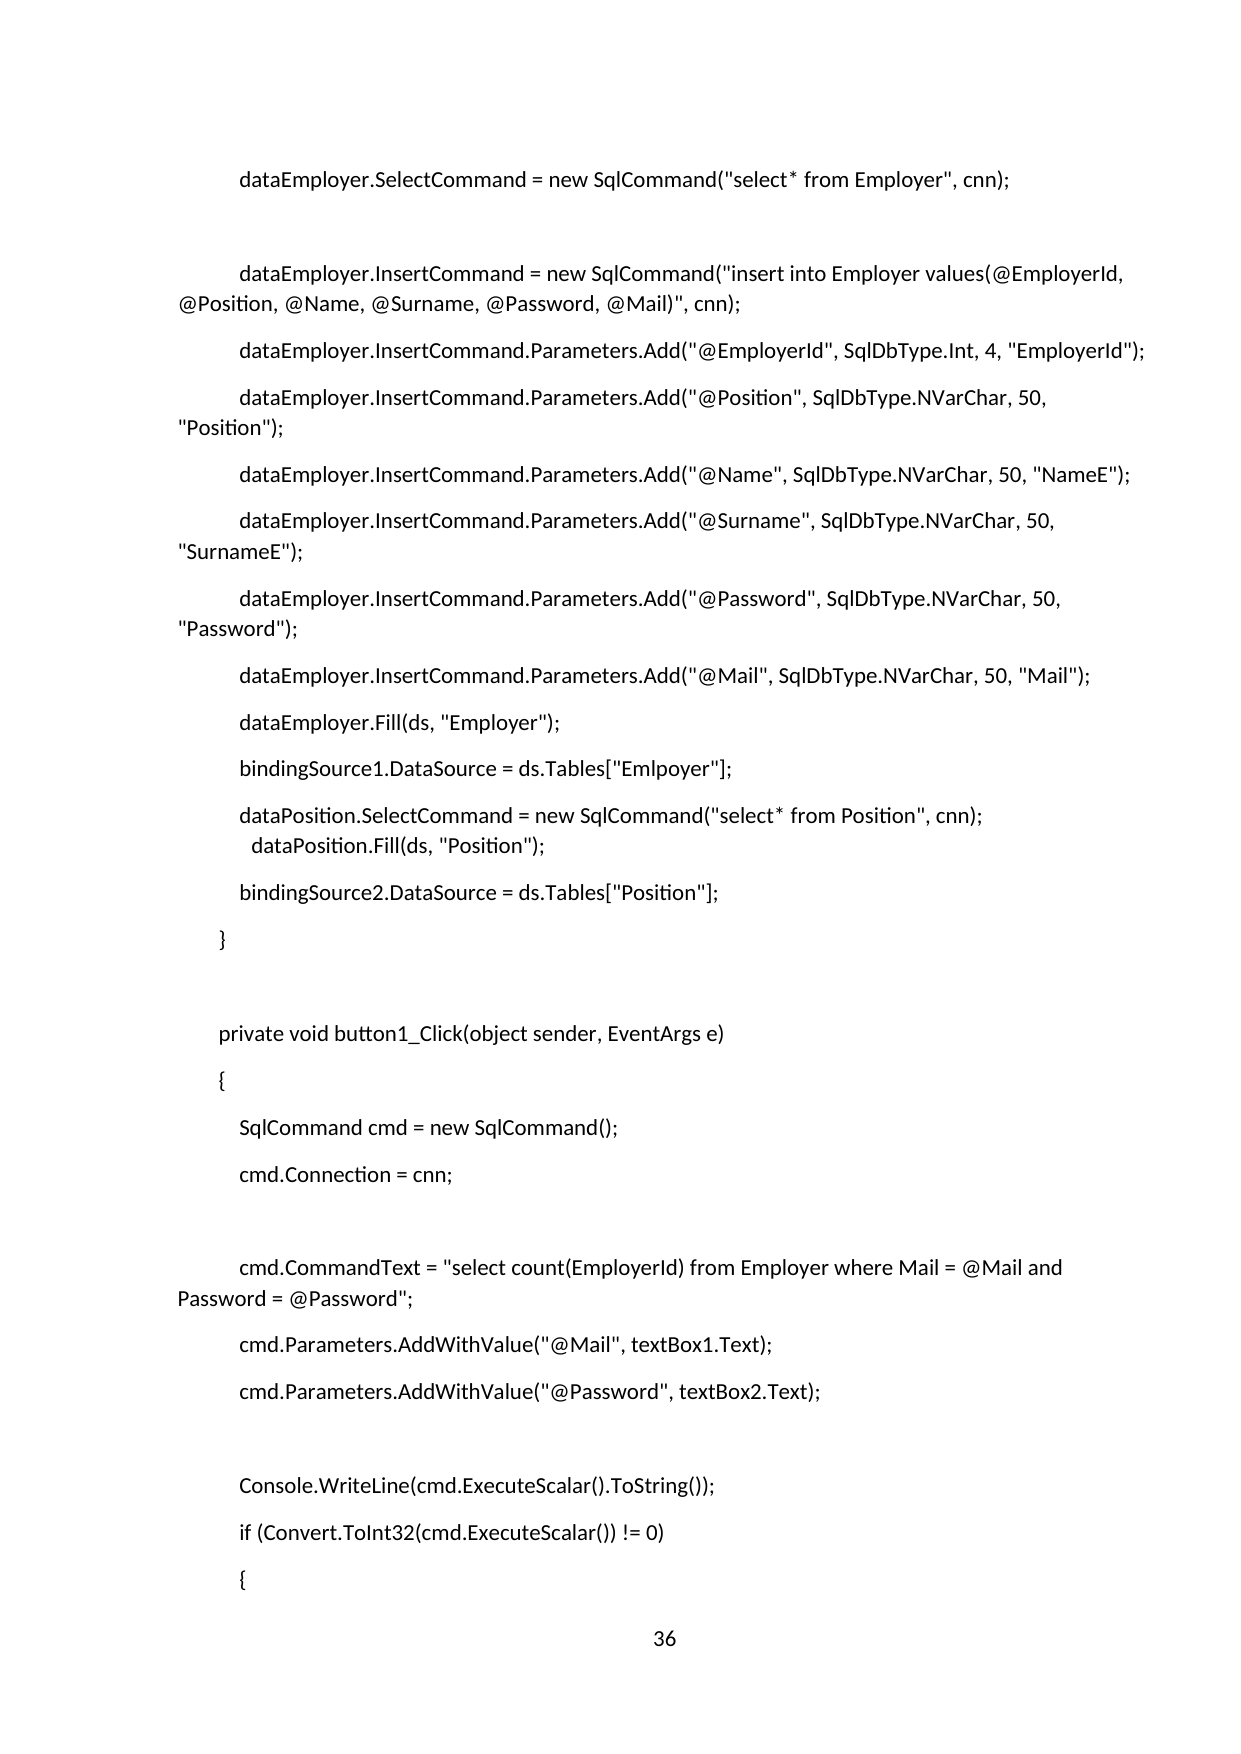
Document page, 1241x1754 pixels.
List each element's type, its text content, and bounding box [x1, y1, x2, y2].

text if (Convert.ToInt32(cmd.ExecuteScalar()) != 0) [177, 1518, 1152, 1546]
text cmd.Parameters.AddWithValue("@Password", textBox2.Text); [177, 1377, 1152, 1406]
text SqlCommand cmd = new SqlCommand(); [177, 1113, 1152, 1141]
text cmd.Connection = cnn; [177, 1160, 1152, 1188]
text dataEmployer.InsertCommand.Parameters.Add("@EmployerId", SqlDbType.Int, 4, "EmployerId"); [177, 336, 1152, 364]
text bindingSource2.DataSource = ds.Tables["Position"]; [177, 878, 1152, 907]
text cmd.CommandText = "select count(EmployerId) from Employer where Mail = @Mail and Password = @Password"; [177, 1253, 1152, 1312]
text dataEmployer.InsertCommand.Parameters.Add("@Surname", SqlDbType.NVarChar, 50, "SurnameE"); [177, 507, 1152, 565]
text dataEmployer.InsertCommand.Parameters.Add("@Password", SqlDbType.NVarChar, 50, "Password"); [177, 584, 1152, 642]
text { [177, 1565, 1152, 1593]
text dataPosition.SelectCommand = new SqlCommand("select* from Position", cnn); dataPosition.Fill(ds, "Position"); [177, 801, 1152, 860]
text dataEmployer.SelectCommand = new SqlCommand("select* from Employer", cnn); [177, 165, 1152, 193]
text bindingSource1.DataSource = ds.Tables["Emlpoyer"]; [177, 754, 1152, 783]
text } [177, 925, 1152, 953]
text cmd.Parameters.AddWithValue("@Mail", textBox1.Text); [177, 1331, 1152, 1359]
text dataEmployer.InsertCommand = new SqlCommand("insert into Employer values(@EmployerId, @Position, @Name, @Surname, @Password, @Mail)", cnn); [177, 259, 1152, 317]
text dataEmployer.InsertCommand.Parameters.Add("@Position", SqlDbType.NVarChar, 50, "Position"); [177, 383, 1152, 441]
text dataEmployer.InsertCommand.Parameters.Add("@Name", SqlDbType.NVarChar, 50, "NameE"); [177, 460, 1152, 488]
text { [177, 1066, 1152, 1094]
text dataEmployer.InsertCommand.Parameters.Add("@Mail", SqlDbType.NVarChar, 50, "Mail"); [177, 661, 1152, 689]
text Console.WriteLine(cmd.ExecuteScalar().ToString()); [177, 1471, 1152, 1499]
text private void button1_Click(object sender, EventArgs e) [177, 1019, 1152, 1047]
text dataEmployer.Fill(ds, "Employer"); [177, 708, 1152, 736]
